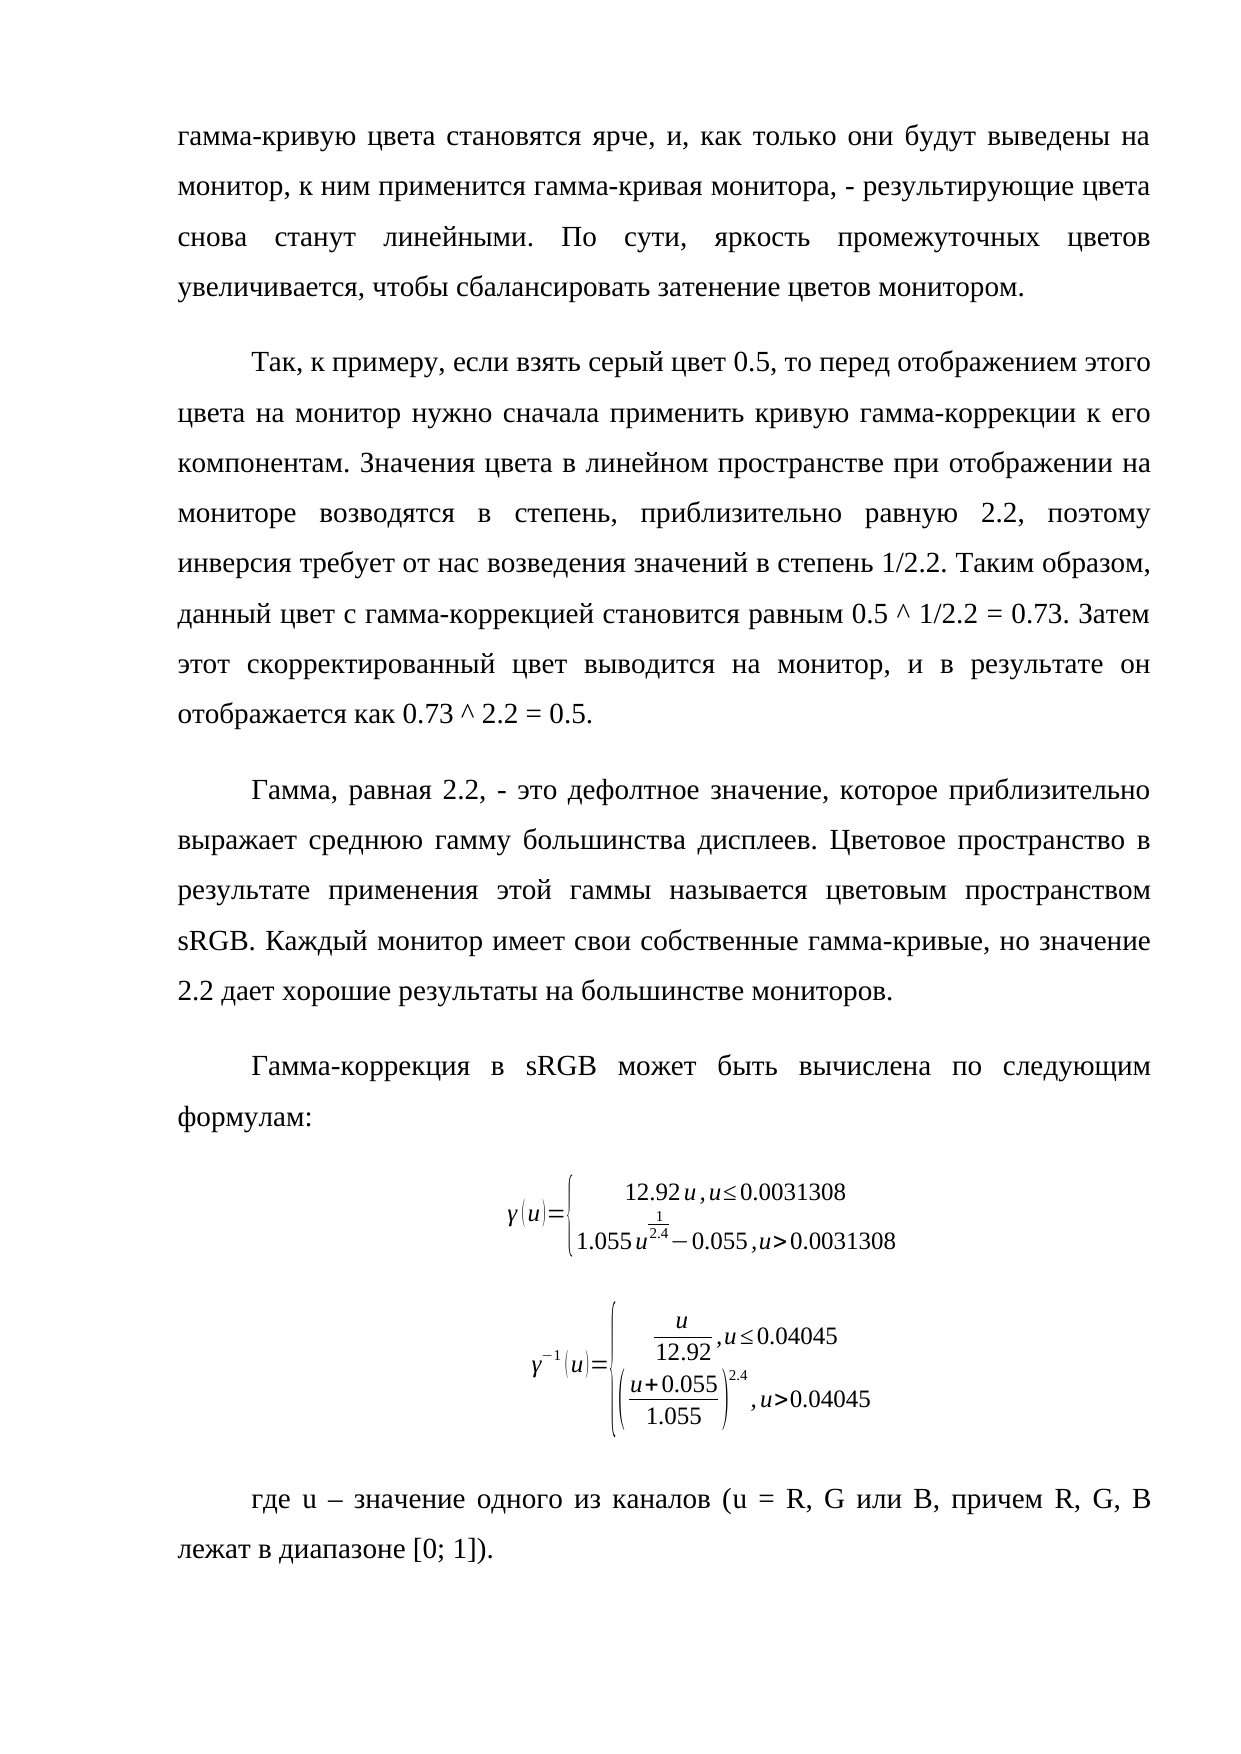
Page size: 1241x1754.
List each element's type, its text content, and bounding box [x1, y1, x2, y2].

text Так, к примеру, если взять серый цвет 0.5, то перед отображением этого цвета на монитор нужно сначала применить кривую гамма-коррекции к его компонентам. Значения цвета в линейном пространстве при отображении на мониторе возводятся в степень, приблизительно равную 2.2, поэтому инверсия требует от нас возведения значений в степень 1/2.2. Таким образом, данный цвет с гамма-коррекцией становится равным 0.5 ^ 1/2.2 = 0.73. Затем этот скорректированный цвет выводится на монитор, и в результате он отображается как 0.73 ^ 2.2 = 0.5. [177, 344, 1152, 730]
text Гамма-коррекция в sRGB может быть вычислена по следующим формулам: [177, 1048, 1152, 1132]
text Гамма, равная 2.2, - это дефолтное значение, которое приблизительно выражает среднюю гамму большинства дисплеев. Цветовое пространство в результате применения этой гаммы называется цветовым пространством sRGB. Каждый монитор имеет свои собственные гамма-кривые, но значение 2.2 дает хорошие результаты на большинстве мониторов. [177, 772, 1152, 1007]
text где u – значение одного из каналов (u = R, G или B, причем R, G, B лежат в диапазоне [0; 1]). [177, 1481, 1152, 1565]
